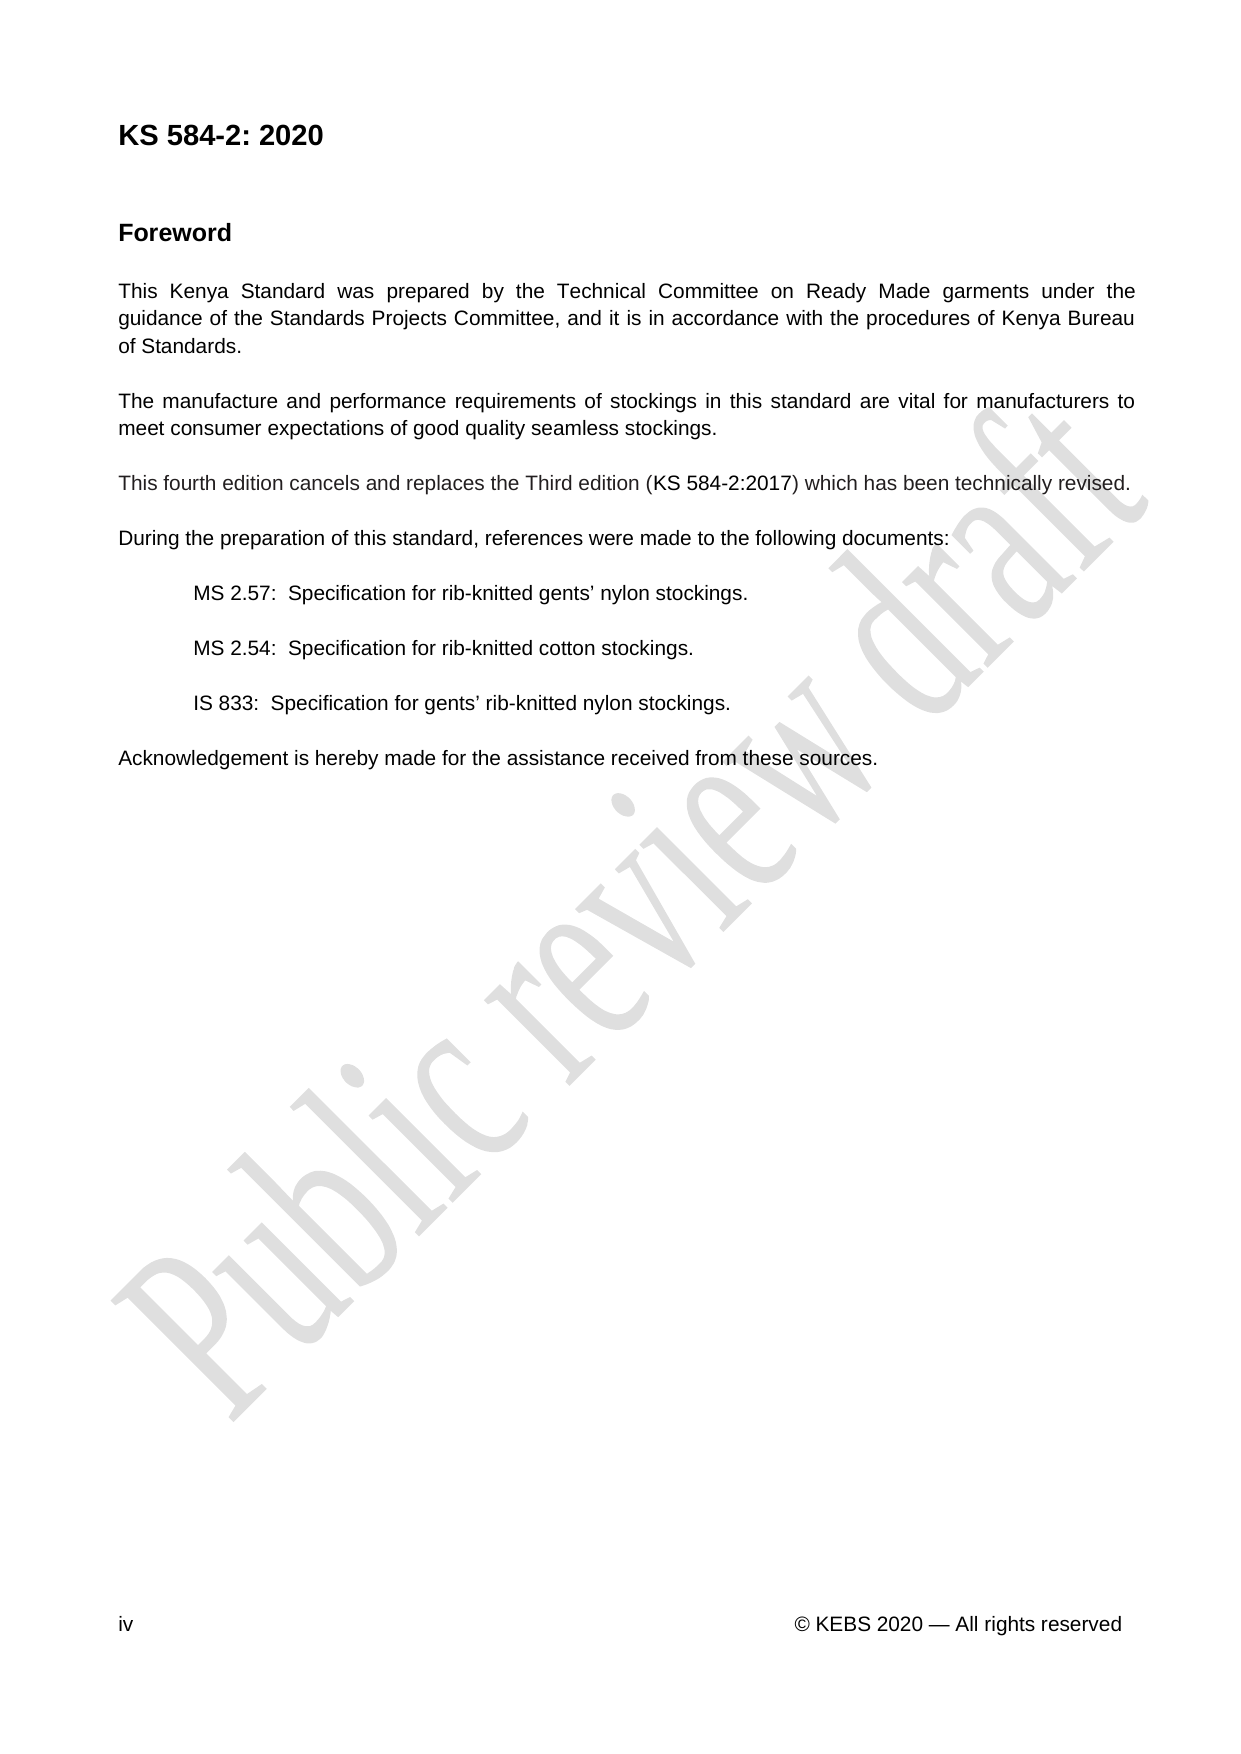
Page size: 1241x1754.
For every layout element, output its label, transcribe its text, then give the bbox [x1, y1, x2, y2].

text MS 2.57: Specification for rib-knitted gents’ nylon stockings. [193, 581, 1137, 605]
text Acknowledgement is hereby made for the assistance received from these sources. [118, 746, 1137, 770]
text IS 833: Specification for gents’ rib-knitted nylon stockings. [193, 691, 1137, 715]
text This fourth edition cancels and replaces the Third edition (KS 584-2:2017) which has been technically revised. [118, 471, 1137, 495]
text Foreword [118, 218, 1137, 247]
text This Kenya Standard was prepared by the Technical Committee on Ready Made garments under the guidance of the Standards Projects Committee, and it is in accordance with the procedures of Kenya Bureau of Standards. [118, 279, 1137, 358]
text During the preparation of this standard, references were made to the following documents: [118, 526, 1137, 550]
text MS 2.54: Specification for rib-knitted cotton stockings. [193, 636, 1137, 660]
text The manufacture and performance requirements of stockings in this standard are vital for manufacturers to meet consumer expectations of good quality seamless stockings. [118, 389, 1137, 440]
